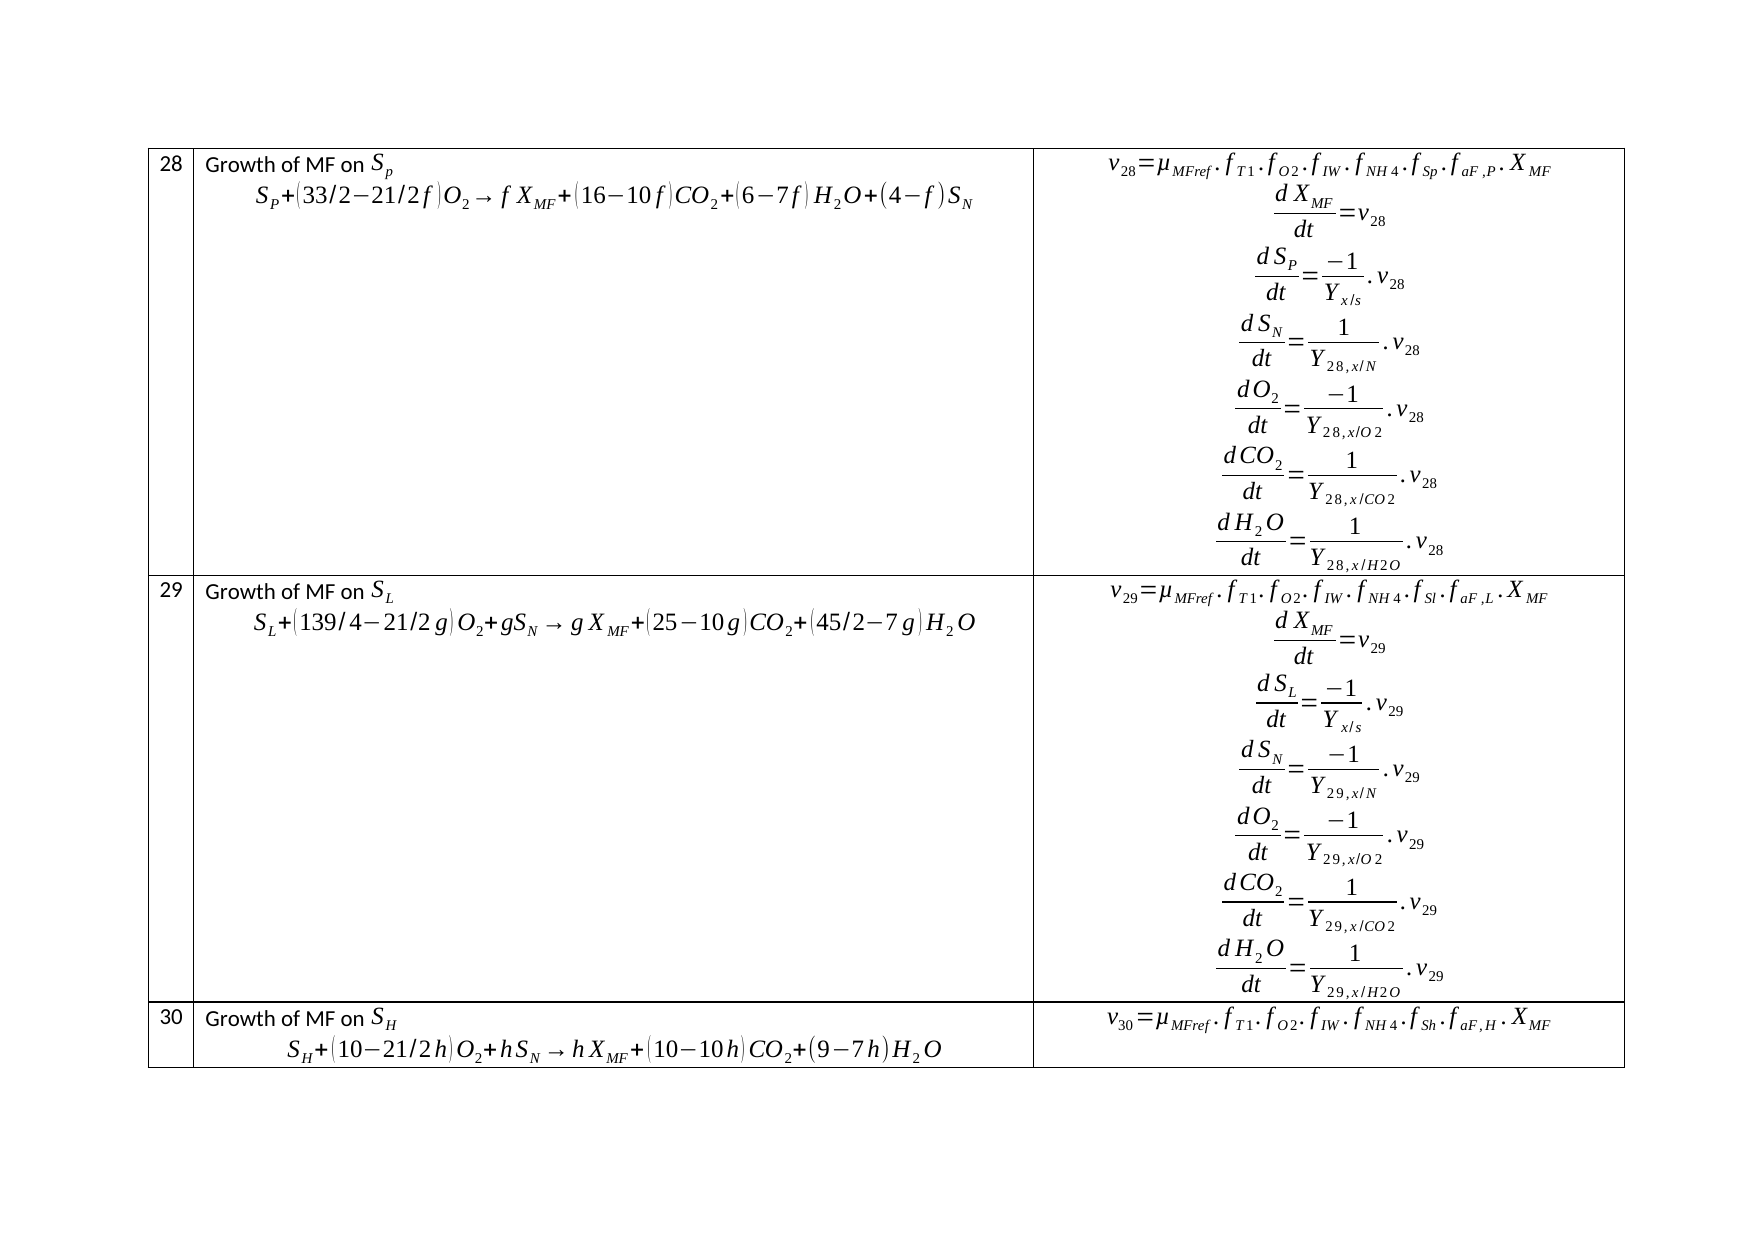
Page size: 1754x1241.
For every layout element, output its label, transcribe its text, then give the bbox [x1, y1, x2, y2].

table_cell [1034, 576, 1624, 1001]
table_cell [1034, 149, 1624, 574]
table_cell Growth of MF on [194, 576, 1033, 1001]
table_cell Growth of MF on [194, 1003, 1033, 1067]
table_cell Growth of MF on [194, 149, 1033, 574]
table_cell 30 [149, 1003, 193, 1067]
table_cell [1034, 1003, 1624, 1067]
table_cell 28 [149, 149, 193, 574]
table_cell 29 [149, 576, 193, 1001]
